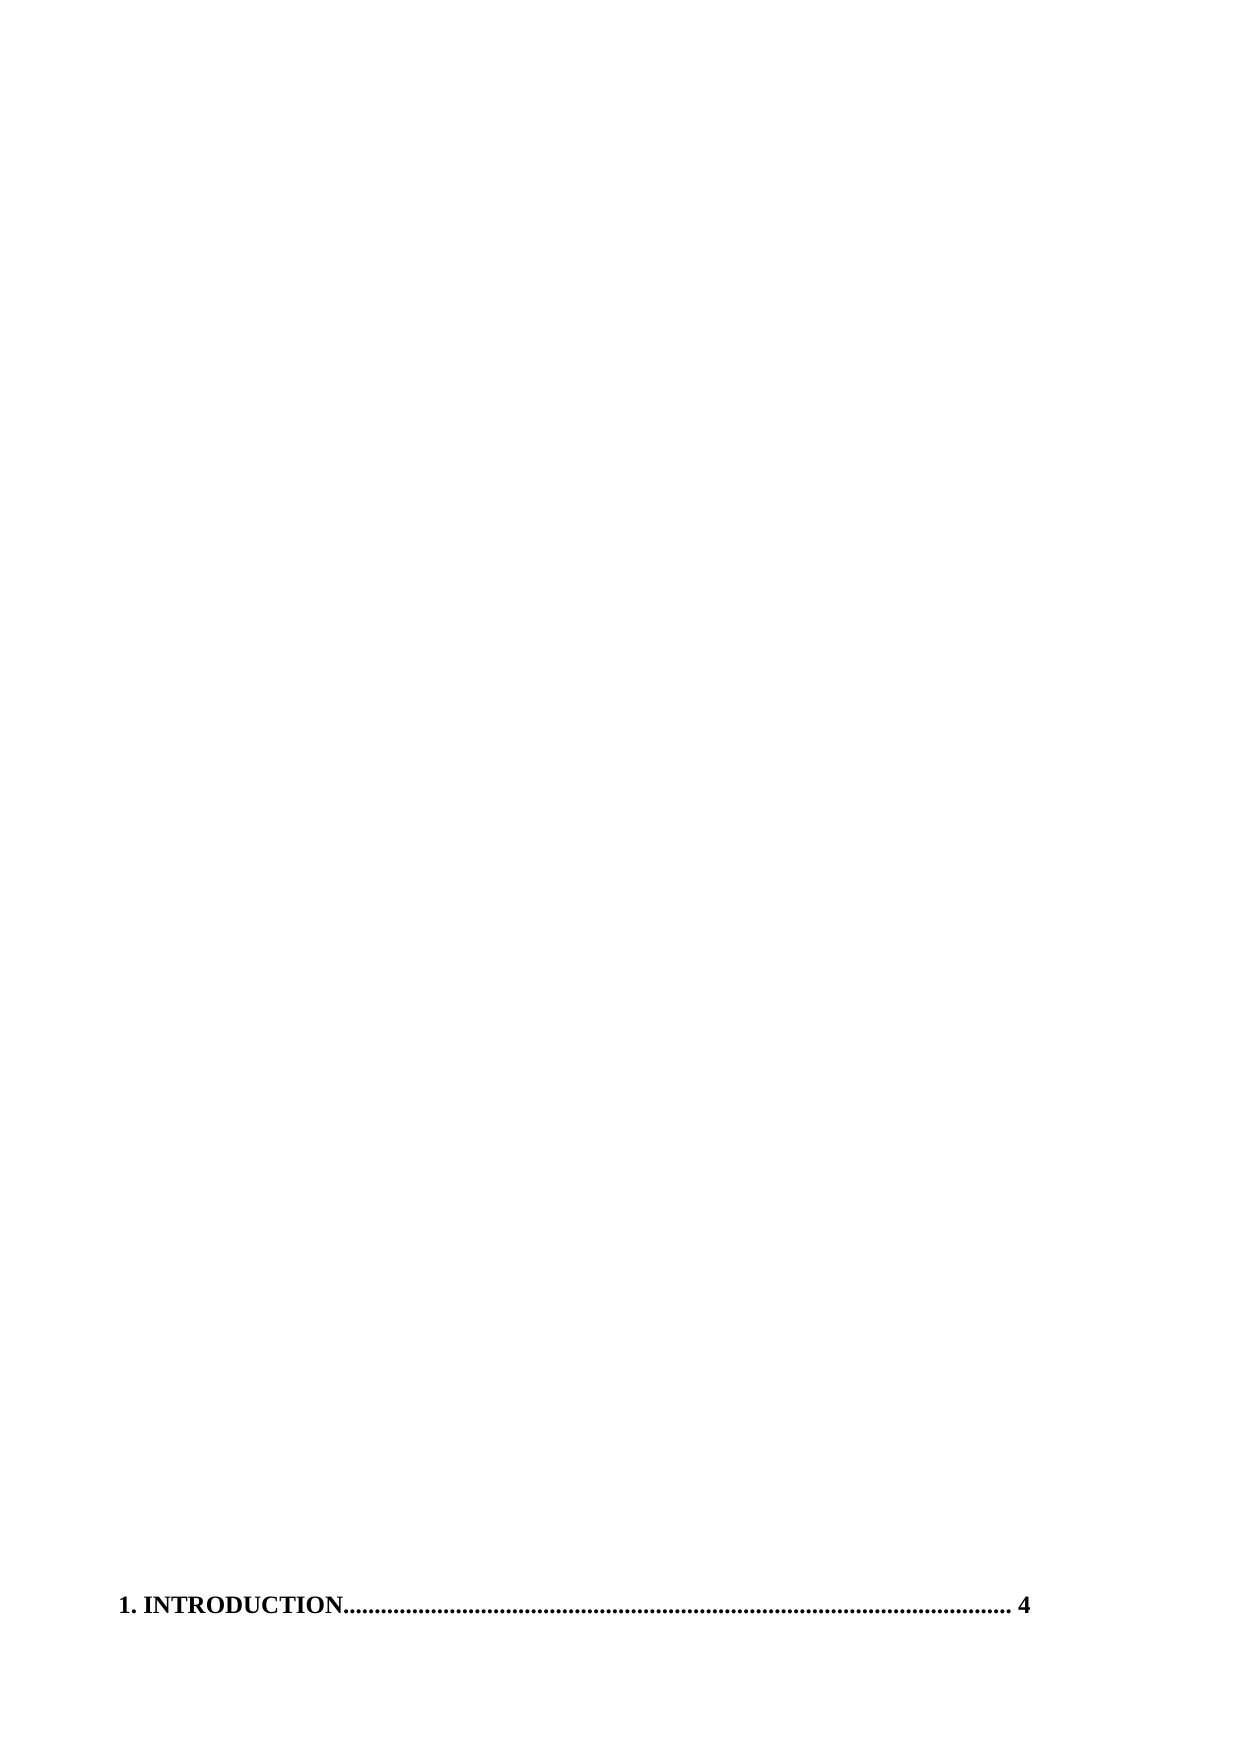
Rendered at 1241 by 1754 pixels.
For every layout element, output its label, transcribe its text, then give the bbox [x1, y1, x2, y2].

text 1. INTRODUCTION........................................................................................................... 4 [118, 1590, 1122, 1619]
